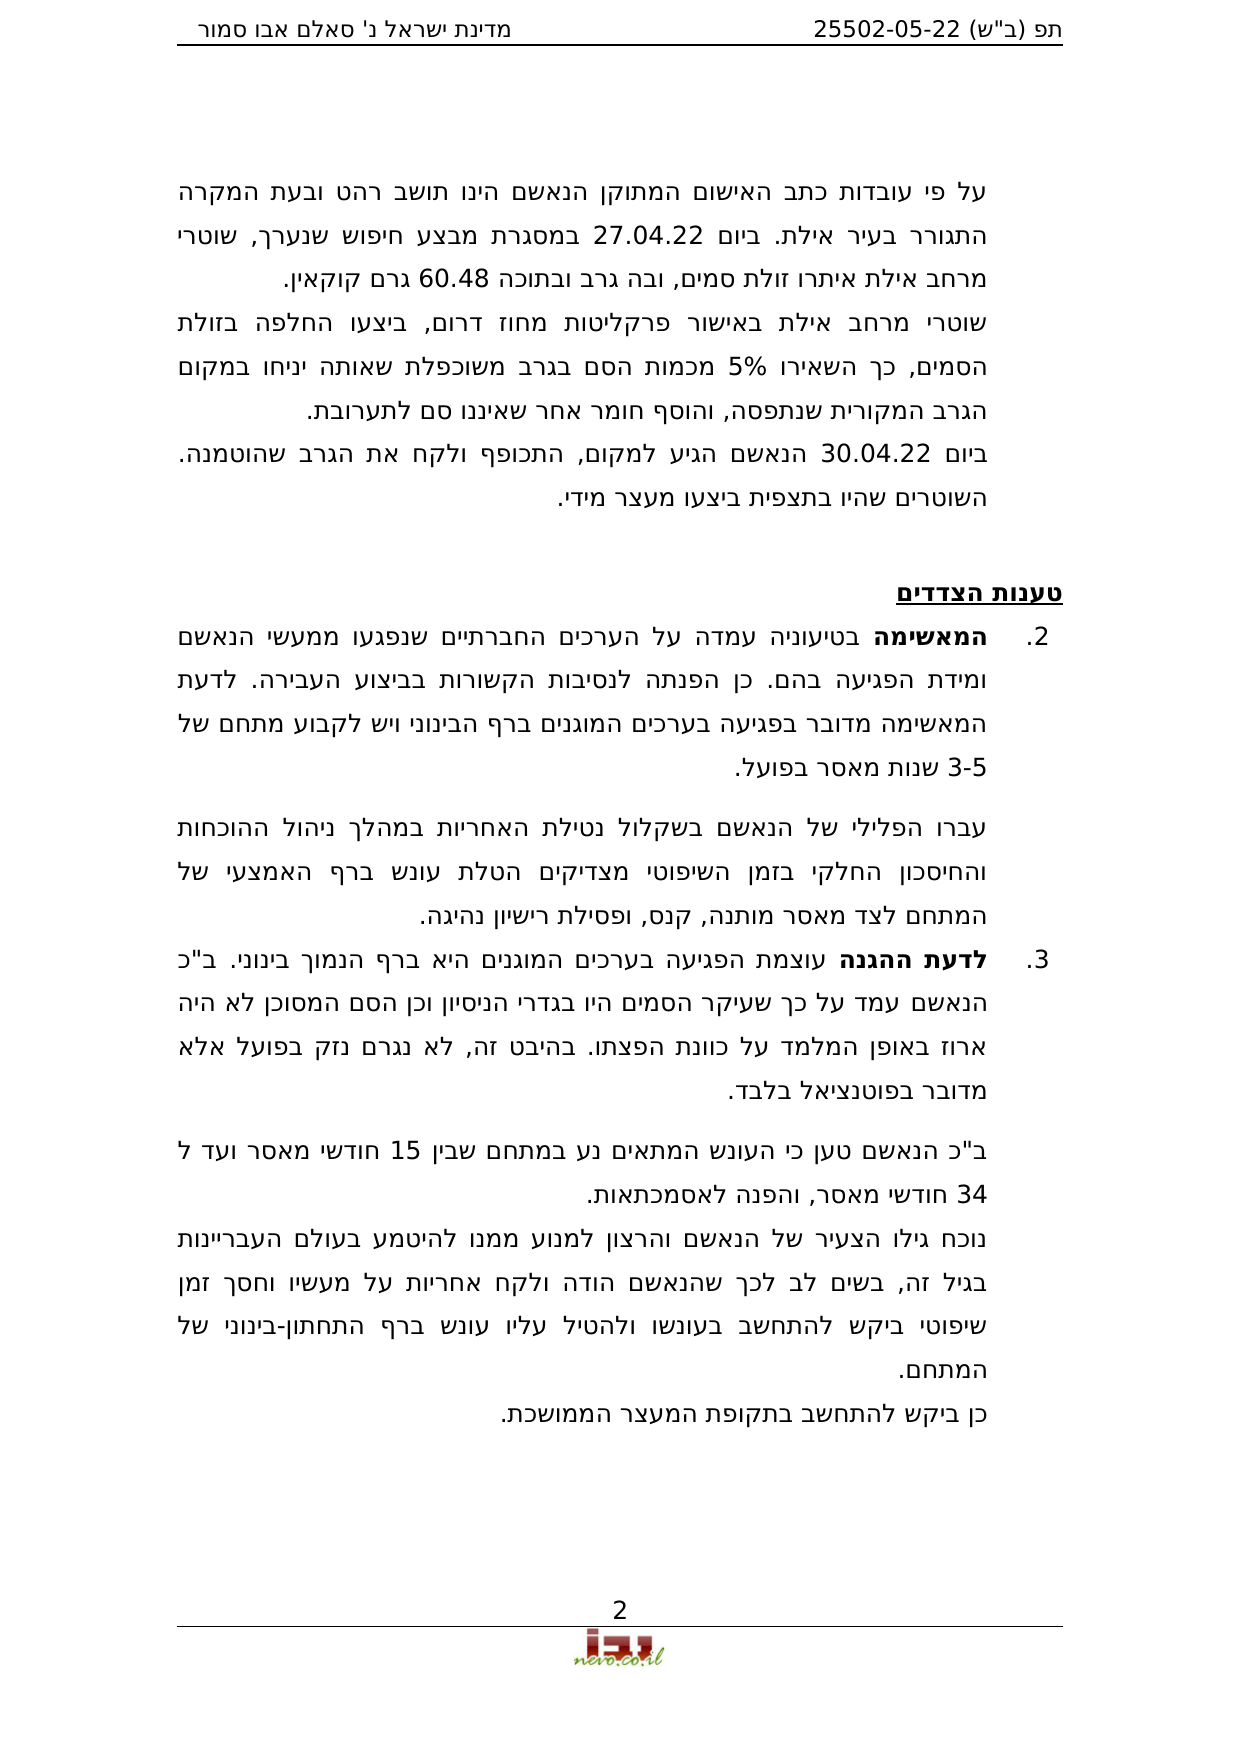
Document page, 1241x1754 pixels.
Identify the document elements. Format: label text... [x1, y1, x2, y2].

text ב"כ הנאשם טען כי העונש המתאים נע במתחם שבין 15 חודשי מאסר ועד ל 34 חודשי מאסר, והפנה לאסמכתאות. [177, 1137, 988, 1209]
text טענות הצדדים [177, 578, 1063, 607]
picture [574, 1628, 666, 1667]
list לדעת ההגנה עוצמת הפגיעה בערכים המוגנים היא ברף הנמוך בינוני. ב"כ הנאשם עמד על כך שעיקר הסמים היו בגדרי הניסיון וכן הסם המסוכן לא היה ארוז באופן המלמד על כוונת הפצתו. בהיבט זה, לא נגרם נזק בפועל אלא מדובר בפוטנציאל בלבד. [177, 945, 1026, 1105]
text שוטרי מרחב אילת באישור פרקליטות מחוז דרום, ביצעו החלפה בזולת הסמים, כך השאירו 5% מכמות הסם בגרב משוכפלת שאותה יניחו במקום הגרב המקורית שנתפסה, והוסף חומר אחר שאיננו סם לתערובת. [177, 308, 988, 425]
text נוכח גילו הצעיר של הנאשם והרצון למנוע ממנו להיטמע בעולם העבריינות בגיל זה, בשים לב לכך שהנאשם הודה ולקח אחריות על מעשיו וחסך זמן שיפוטי ביקש להתחשב בעונשו ולהטיל עליו עונש ברף התחתון-בינוני של המתחם. [177, 1224, 988, 1384]
list המאשימה בטיעוניה עמדה על הערכים החברתיים שנפגעו ממעשי הנאשם ומידת הפגיעה בהם. כן הפנתה לנסיבות הקשורות בביצוע העבירה. לדעת המאשימה מדובר בפגיעה בערכים המוגנים ברף הבינוני ויש לקבוע מתחם של 3-5 שנות מאסר בפועל. [177, 622, 1026, 782]
text ביום 30.04.22 הנאשם הגיע למקום, התכופף ולקח את הגרב שהוטמנה. השוטרים שהיו בתצפית ביצעו מעצר מידי. [177, 440, 988, 513]
text כן ביקש להתחשב בתקופת המעצר הממושכת. [177, 1399, 1063, 1428]
text עברו הפלילי של הנאשם בשקלול נטילת האחריות במהלך ניהול ההוכחות והחיסכון החלקי בזמן השיפוטי מצדיקים הטלת עונש ברף האמצעי של המתחם לצד מאסר מותנה, קנס, ופסילת רישיון נהיגה. [177, 814, 988, 930]
text על פי עובדות כתב האישום המתוקן הנאשם הינו תושב רהט ובעת המקרה התגורר בעיר אילת. ביום 27.04.22 במסגרת מבצע חיפוש שנערך, שוטרי מרחב אילת איתרו זולת סמים, ובה גרב ובתוכה 60.48 גרם קוקאין. [177, 177, 988, 294]
